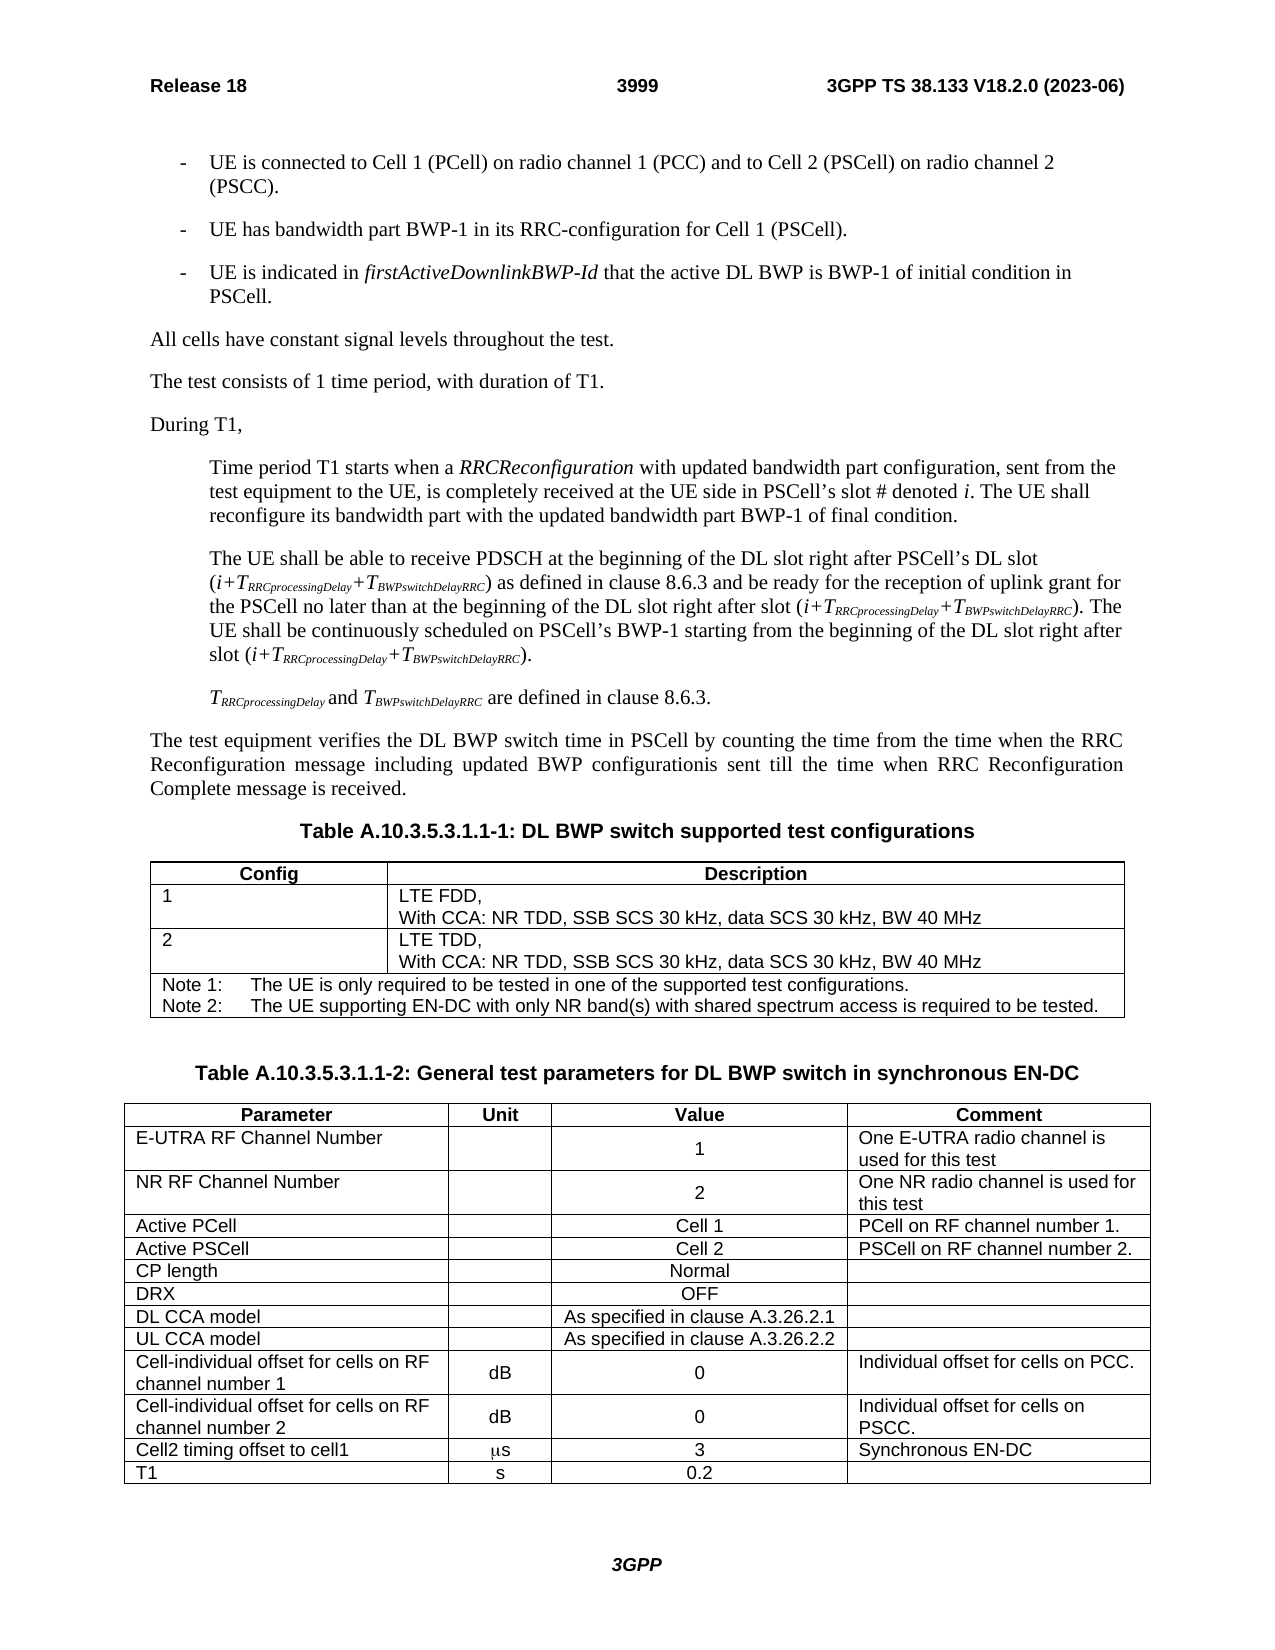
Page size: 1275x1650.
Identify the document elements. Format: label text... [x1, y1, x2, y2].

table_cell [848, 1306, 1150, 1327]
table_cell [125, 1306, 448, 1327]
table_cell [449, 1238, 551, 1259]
text - UE is connected to Cell 1 (PCell) on radio channel 1 (PCC) and to Cell 2 (PSCell) on radio channel 2 (PSCC). [179, 150, 1125, 198]
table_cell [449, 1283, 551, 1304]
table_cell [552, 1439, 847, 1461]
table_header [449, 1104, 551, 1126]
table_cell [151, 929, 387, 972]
text During T1, [150, 412, 1125, 436]
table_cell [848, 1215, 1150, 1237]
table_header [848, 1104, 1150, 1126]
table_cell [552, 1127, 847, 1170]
text Table A.10.3.5.3.1.1-2: General test parameters for DL BWP switch in synchronous EN-DC [150, 1060, 1125, 1084]
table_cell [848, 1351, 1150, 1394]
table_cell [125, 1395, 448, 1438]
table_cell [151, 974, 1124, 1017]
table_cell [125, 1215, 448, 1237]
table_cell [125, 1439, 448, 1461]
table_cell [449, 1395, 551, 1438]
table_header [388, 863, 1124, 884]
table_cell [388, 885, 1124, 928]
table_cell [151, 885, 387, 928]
text - UE is indicated in firstActiveDownlinkBWP-Id that the active DL BWP is BWP-1 of initial condition in PSCell. [179, 260, 1125, 308]
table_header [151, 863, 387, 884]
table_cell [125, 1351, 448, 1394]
text TRRCprocessingDelay and TBWPswitchDelayRRC are defined in clause 8.6.3. [179, 685, 1125, 709]
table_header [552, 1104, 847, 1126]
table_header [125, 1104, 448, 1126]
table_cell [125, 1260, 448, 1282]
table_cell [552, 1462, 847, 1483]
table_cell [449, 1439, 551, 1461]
text - UE has bandwidth part BWP-1 in its RRC-configuration for Cell 1 (PSCell). [179, 217, 1125, 241]
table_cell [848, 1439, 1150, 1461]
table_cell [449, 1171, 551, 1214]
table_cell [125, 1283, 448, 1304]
text Table A.10.3.5.3.1.1-1: DL BWP switch supported test configurations [150, 819, 1125, 843]
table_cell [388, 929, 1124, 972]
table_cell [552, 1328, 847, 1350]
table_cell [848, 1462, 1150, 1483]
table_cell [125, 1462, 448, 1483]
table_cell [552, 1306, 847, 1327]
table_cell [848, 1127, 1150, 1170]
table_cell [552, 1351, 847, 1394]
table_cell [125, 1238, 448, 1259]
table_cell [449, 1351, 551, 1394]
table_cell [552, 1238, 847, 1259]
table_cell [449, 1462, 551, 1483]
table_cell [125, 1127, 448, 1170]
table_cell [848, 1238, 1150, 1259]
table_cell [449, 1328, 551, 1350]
text All cells have constant signal levels throughout the test. [150, 327, 1125, 351]
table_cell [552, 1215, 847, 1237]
text Time period T1 starts when a RRCReconfiguration with updated bandwidth part configuration, sent from the test equipment to the UE, is completely received at the UE side in PSCell’s slot # denoted i. The UE shall reconfigure its bandwidth part with the updated bandwidth part BWP-1 of final condition. [179, 455, 1125, 527]
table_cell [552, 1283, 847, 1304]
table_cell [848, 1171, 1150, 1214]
text The UE shall be able to receive PDSCH at the beginning of the DL slot right after PSCell’s DL slot (i+TRRCprocessingDelay+TBWPswitchDelayRRC) as defined in clause 8.6.3 and be ready for the reception of uplink grant for the PSCell no later than at the beginning of the DL slot right after slot (i+TRRCprocessingDelay+TBWPswitchDelayRRC). The UE shall be continuously scheduled on PSCell’s BWP-1 starting from the beginning of the DL slot right after slot (i+TRRCprocessingDelay+TBWPswitchDelayRRC). [179, 546, 1125, 666]
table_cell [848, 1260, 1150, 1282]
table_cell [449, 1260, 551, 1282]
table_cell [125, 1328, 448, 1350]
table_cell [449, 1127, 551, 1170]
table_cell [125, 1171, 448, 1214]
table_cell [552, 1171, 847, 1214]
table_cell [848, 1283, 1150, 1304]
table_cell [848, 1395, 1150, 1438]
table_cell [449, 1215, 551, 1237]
text The test consists of 1 time period, with duration of T1. [150, 369, 1125, 393]
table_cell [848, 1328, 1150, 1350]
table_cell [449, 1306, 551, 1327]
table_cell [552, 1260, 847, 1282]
text The test equipment verifies the DL BWP switch time in PSCell by counting the time from the time when the RRC Reconfiguration message including updated BWP configurationis sent till the time when RRC Reconfiguration Complete message is received. [150, 728, 1125, 800]
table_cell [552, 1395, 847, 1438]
